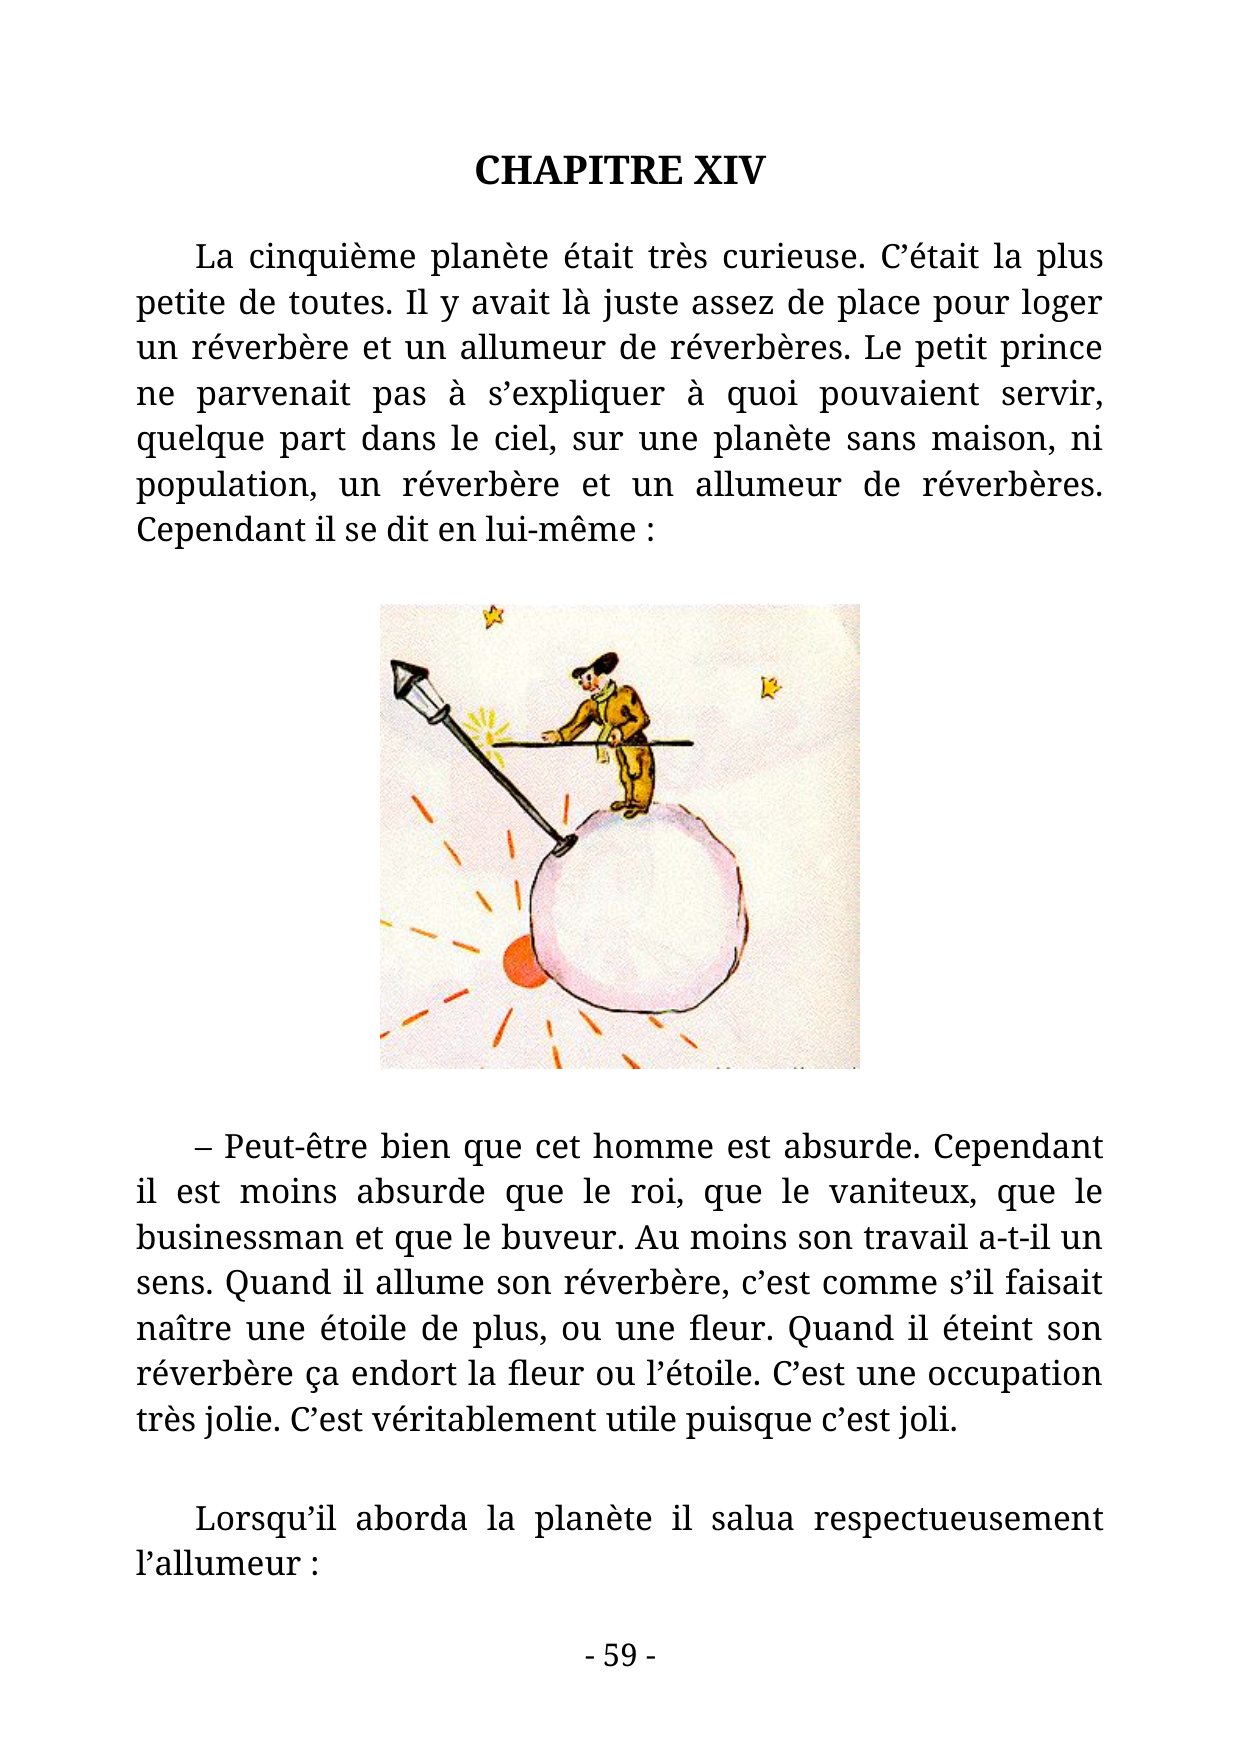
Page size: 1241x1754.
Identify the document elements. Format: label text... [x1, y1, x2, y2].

text Lorsqu’il aborda la planète il salua respectueusement l’allumeur : [136, 1494, 1104, 1585]
text La cinquième planète était très curieuse. C’était la plus petite de toutes. Il y avait là juste assez de place pour loger un réverbère et un allumeur de réverbères. Le petit prince ne parvenait pas à s’expliquer à quoi pouvaient servir, quelque part dans le ciel, sur une planète sans maison, ni population, un réverbère et un allumeur de réverbères. Cependant il se dit en lui-même : [136, 233, 1104, 551]
picture [380, 604, 860, 1069]
subtitle CHAPITRE XIV [136, 142, 1104, 196]
text – Peut-être bien que cet homme est absurde. Cependant il est moins absurde que le roi, que le vaniteux, que le businessman et que le buveur. Au moins son travail a-t-il un sens. Quand il allume son réverbère, c’est comme s’il faisait naître une étoile de plus, ou une fleur. Quand il éteint son réverbère ça endort la fleur ou l’étoile. C’est une occupation très jolie. C’est véritablement utile puisque c’est joli. [136, 1123, 1104, 1441]
